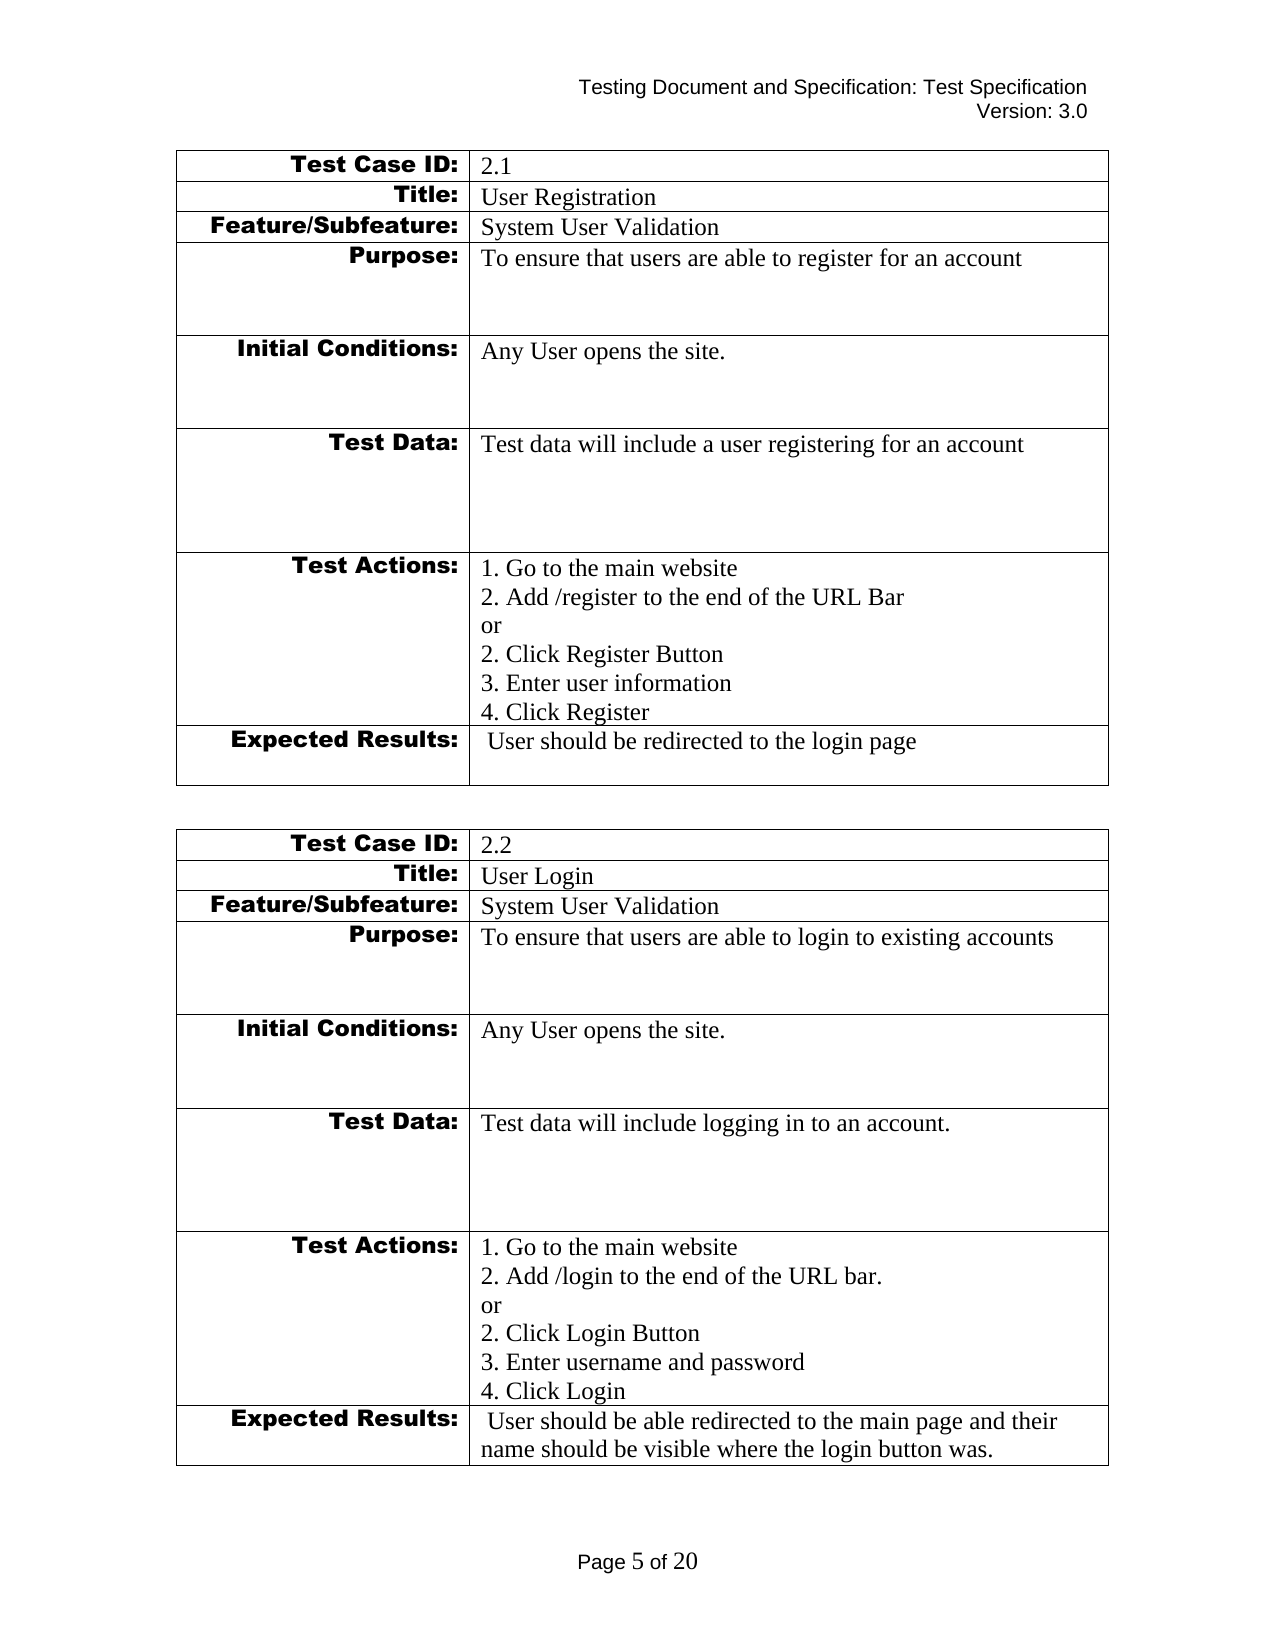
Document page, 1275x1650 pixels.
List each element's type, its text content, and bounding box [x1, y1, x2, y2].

table_cell Test Actions: [177, 1232, 469, 1405]
table_cell To ensure that users are able to login to existing accounts [470, 922, 1108, 1014]
table_cell System User Validation [470, 212, 1108, 242]
table_cell Any User opens the site. [470, 1015, 1108, 1107]
table_cell 1. Go to the main website 2. Add /login to the end of the URL bar. or 2. Click Login Button 3. Enter username and password 4. Click Login [470, 1232, 1108, 1405]
table_cell Initial Conditions: [177, 1015, 469, 1107]
table_header Test Case ID: [177, 830, 469, 860]
table_header 2.1 [470, 151, 1108, 181]
table_cell Any User opens the site. [470, 336, 1108, 428]
table_cell 1. Go to the main website 2. Add /register to the end of the URL Bar or 2. Click Register Button 3. Enter user information 4. Click Register [470, 553, 1108, 725]
table_cell Feature/Subfeature: [177, 891, 469, 921]
table_cell Initial Conditions: [177, 336, 469, 428]
table_cell To ensure that users are able to register for an account [470, 243, 1108, 335]
table_cell Feature/Subfeature: [177, 212, 469, 242]
table_cell Expected Results: [177, 726, 469, 785]
table_cell User Login [470, 861, 1108, 890]
table_cell Expected Results: [177, 1406, 469, 1464]
table_cell Purpose: [177, 922, 469, 1014]
table_cell Title: [177, 861, 469, 890]
table_header Test Case ID: [177, 151, 469, 181]
table_cell User Registration [470, 182, 1108, 211]
table_cell Purpose: [177, 243, 469, 335]
table_cell Test Data: [177, 1109, 469, 1231]
table_cell Test data will include logging in to an account. [470, 1109, 1108, 1231]
table_cell Test data will include a user registering for an account [470, 429, 1108, 552]
table_cell User should be able redirected to the main page and their name should be visible where the login button was. [470, 1406, 1108, 1464]
table_header 2.2 [470, 830, 1108, 860]
table_cell Title: [177, 182, 469, 211]
table_cell System User Validation [470, 891, 1108, 921]
table_cell User should be redirected to the login page [470, 726, 1108, 785]
table_cell Test Data: [177, 429, 469, 552]
table_cell Test Actions: [177, 553, 469, 725]
